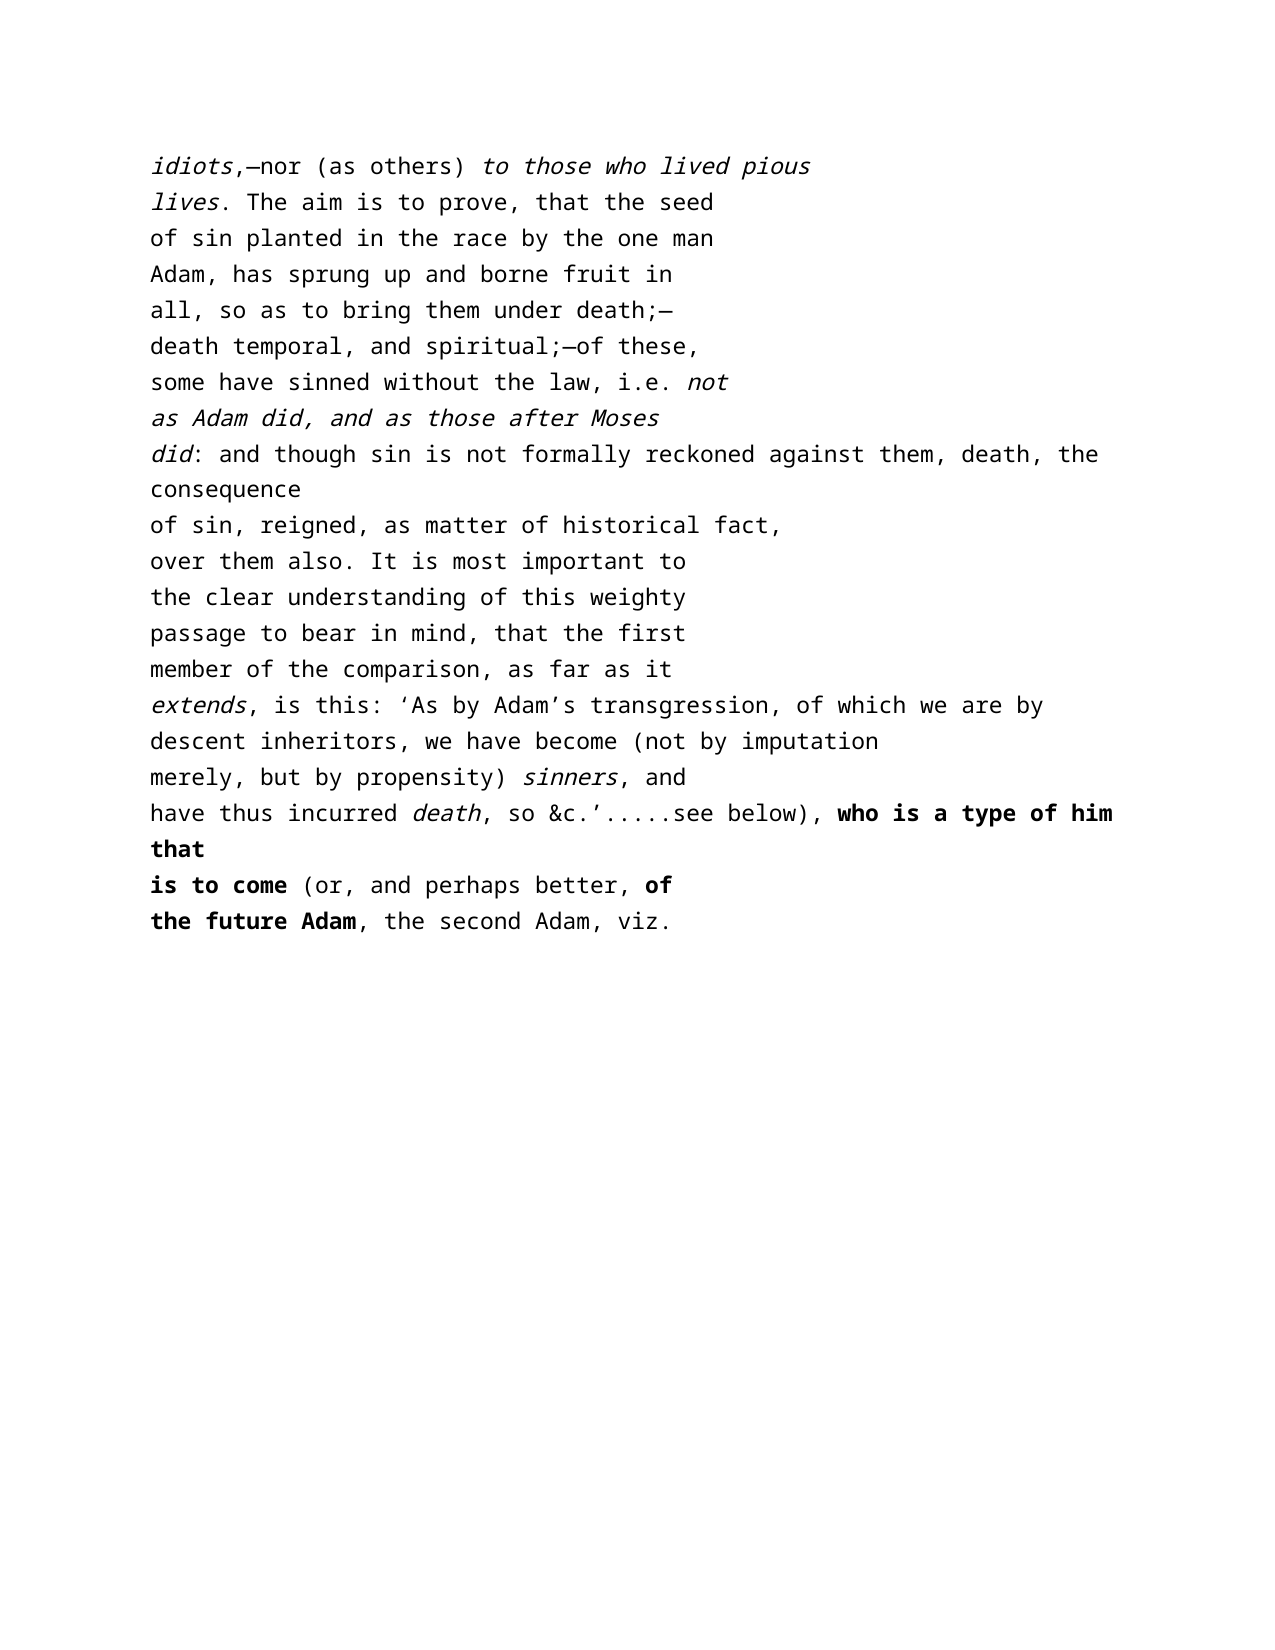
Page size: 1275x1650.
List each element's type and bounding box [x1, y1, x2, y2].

text [150, 150, 1125, 936]
